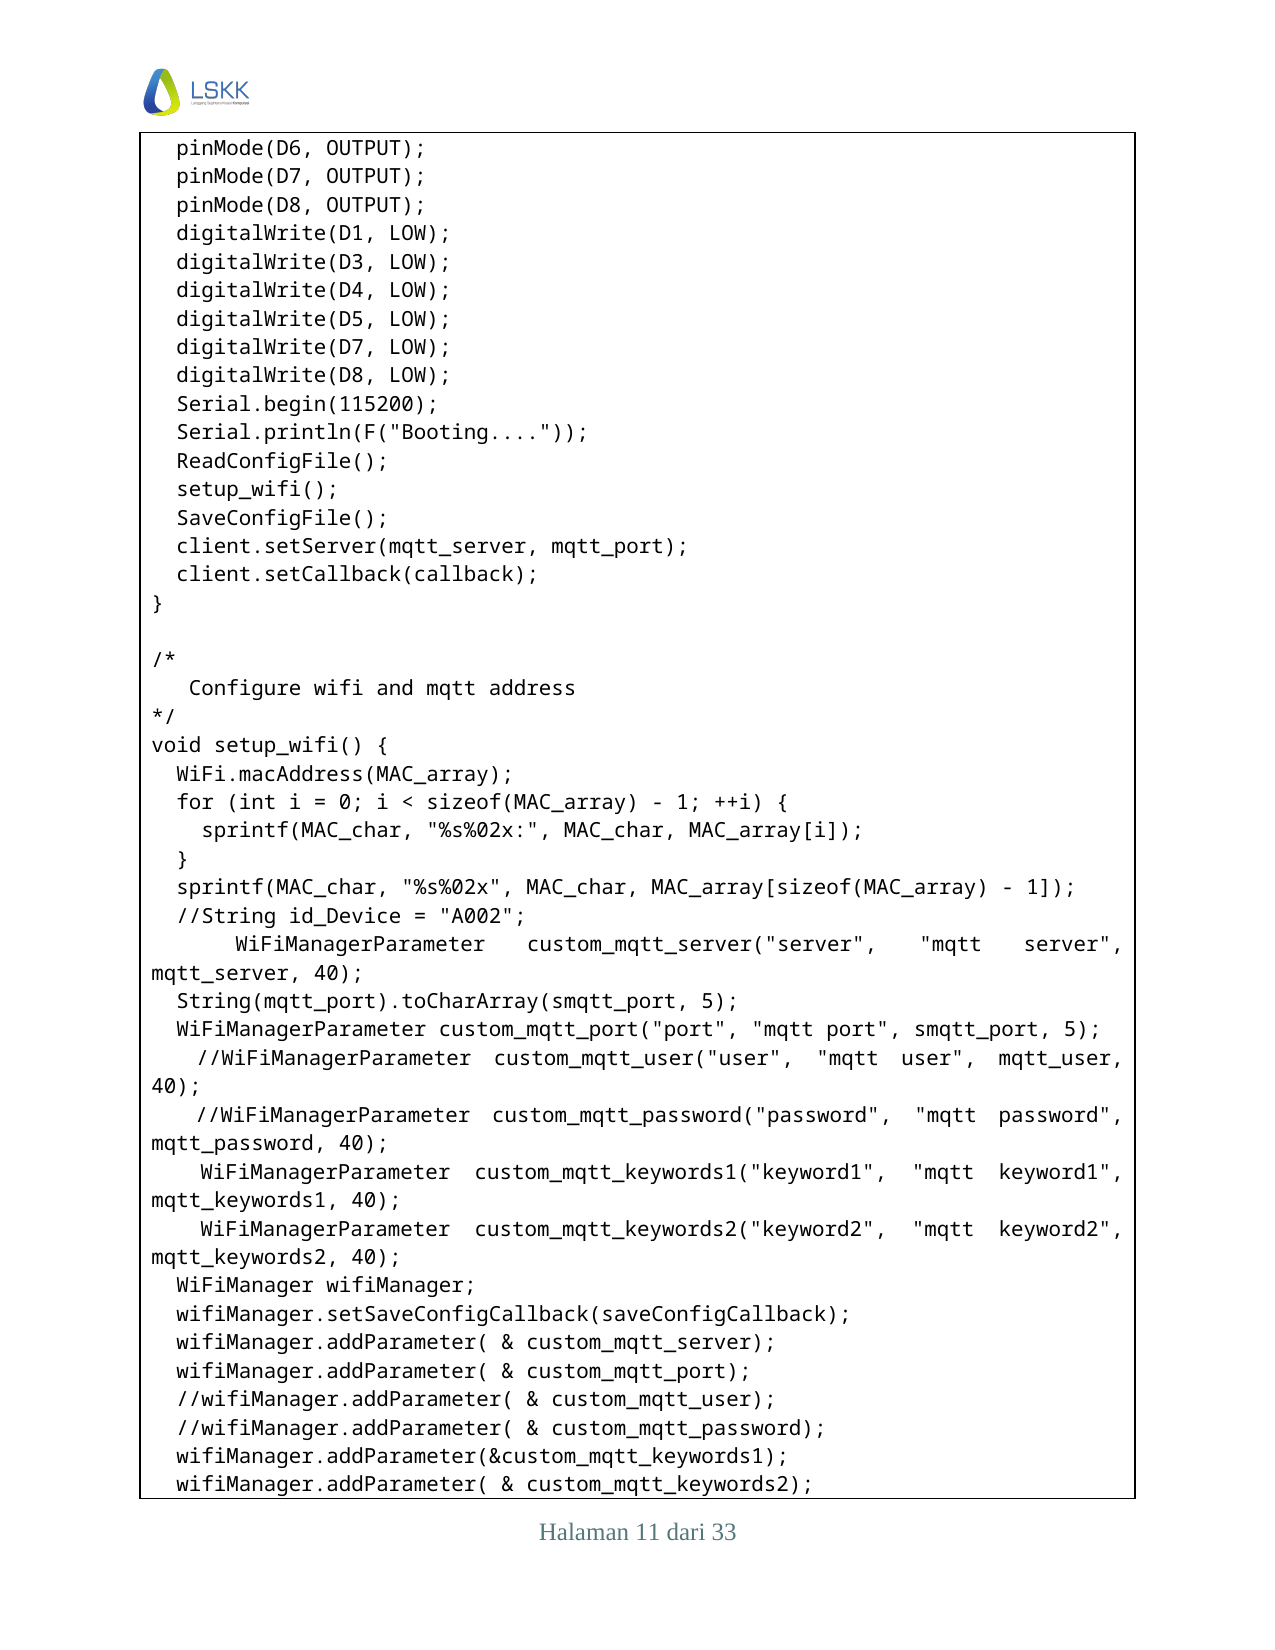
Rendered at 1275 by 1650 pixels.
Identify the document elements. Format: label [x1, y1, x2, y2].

picture [142, 67, 251, 117]
table_header [141, 133, 1134, 1498]
